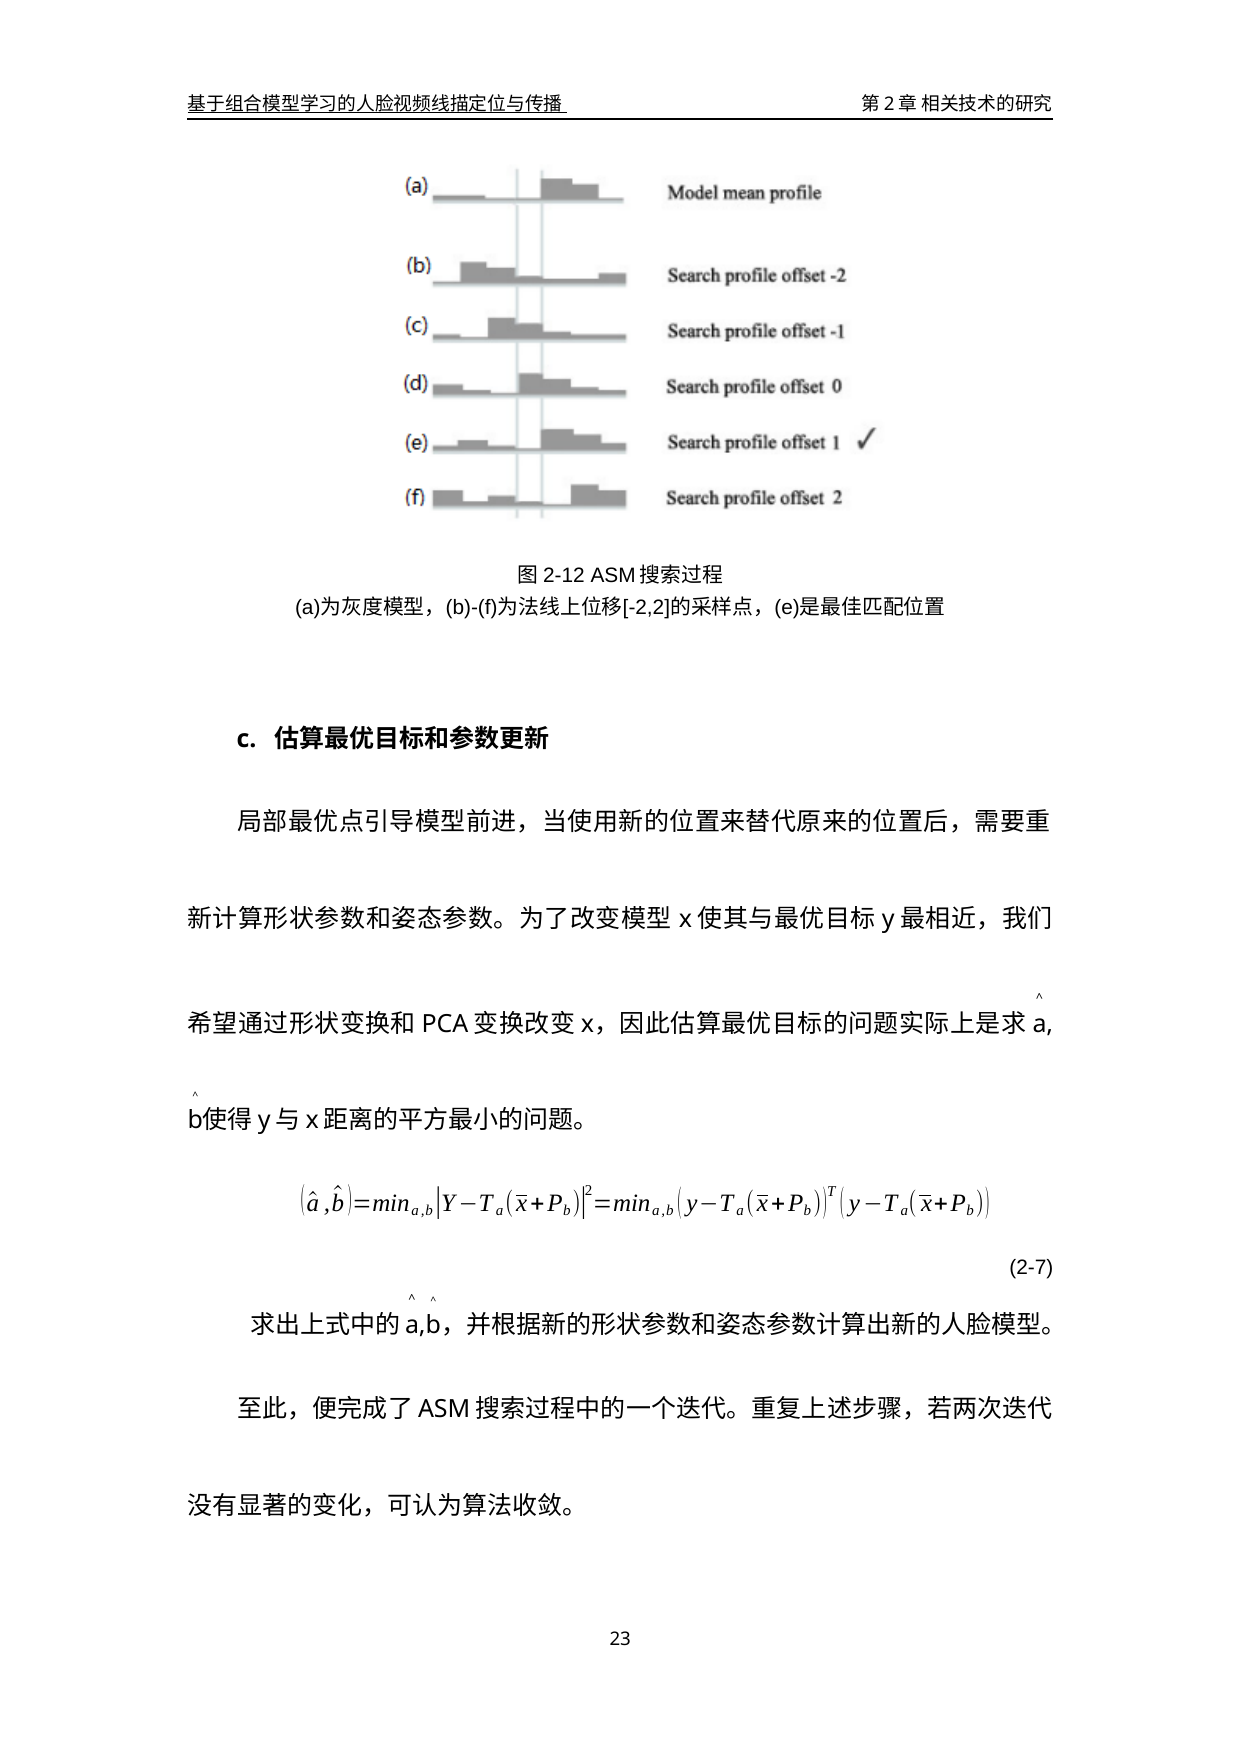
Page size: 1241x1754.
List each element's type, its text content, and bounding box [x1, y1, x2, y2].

text 至此，便完成了ASM搜索过程中的一个迭代。重复上述步骤，若两次迭代没有显著的变化，可认为算法收敛。 [187, 1374, 1053, 1536]
text (a)为灰度模型，(b)-(f)为法线上位移[-2,2]的采样点，(e)是最佳匹配位置 [187, 589, 1053, 622]
list 估算最优目标和参数更新 [236, 704, 1053, 769]
text 局部最优点引导模型前进，当使用新的位置来替代原来的位置后，需要重新计算形状参数和姿态参数。为了改变模型x使其与最优目标y最相近，我们希望通过形状变换和PCA变换改变x，因此估算最优目标的问题实际上是求,使得y与x距离的平方最小的问题。 [187, 787, 1053, 1144]
text 求出上式中的,，并根据新的形状参数和姿态参数计算出新的人脸模型。 [187, 1283, 1053, 1348]
picture [391, 150, 899, 525]
text (2-7) [187, 1251, 1053, 1283]
